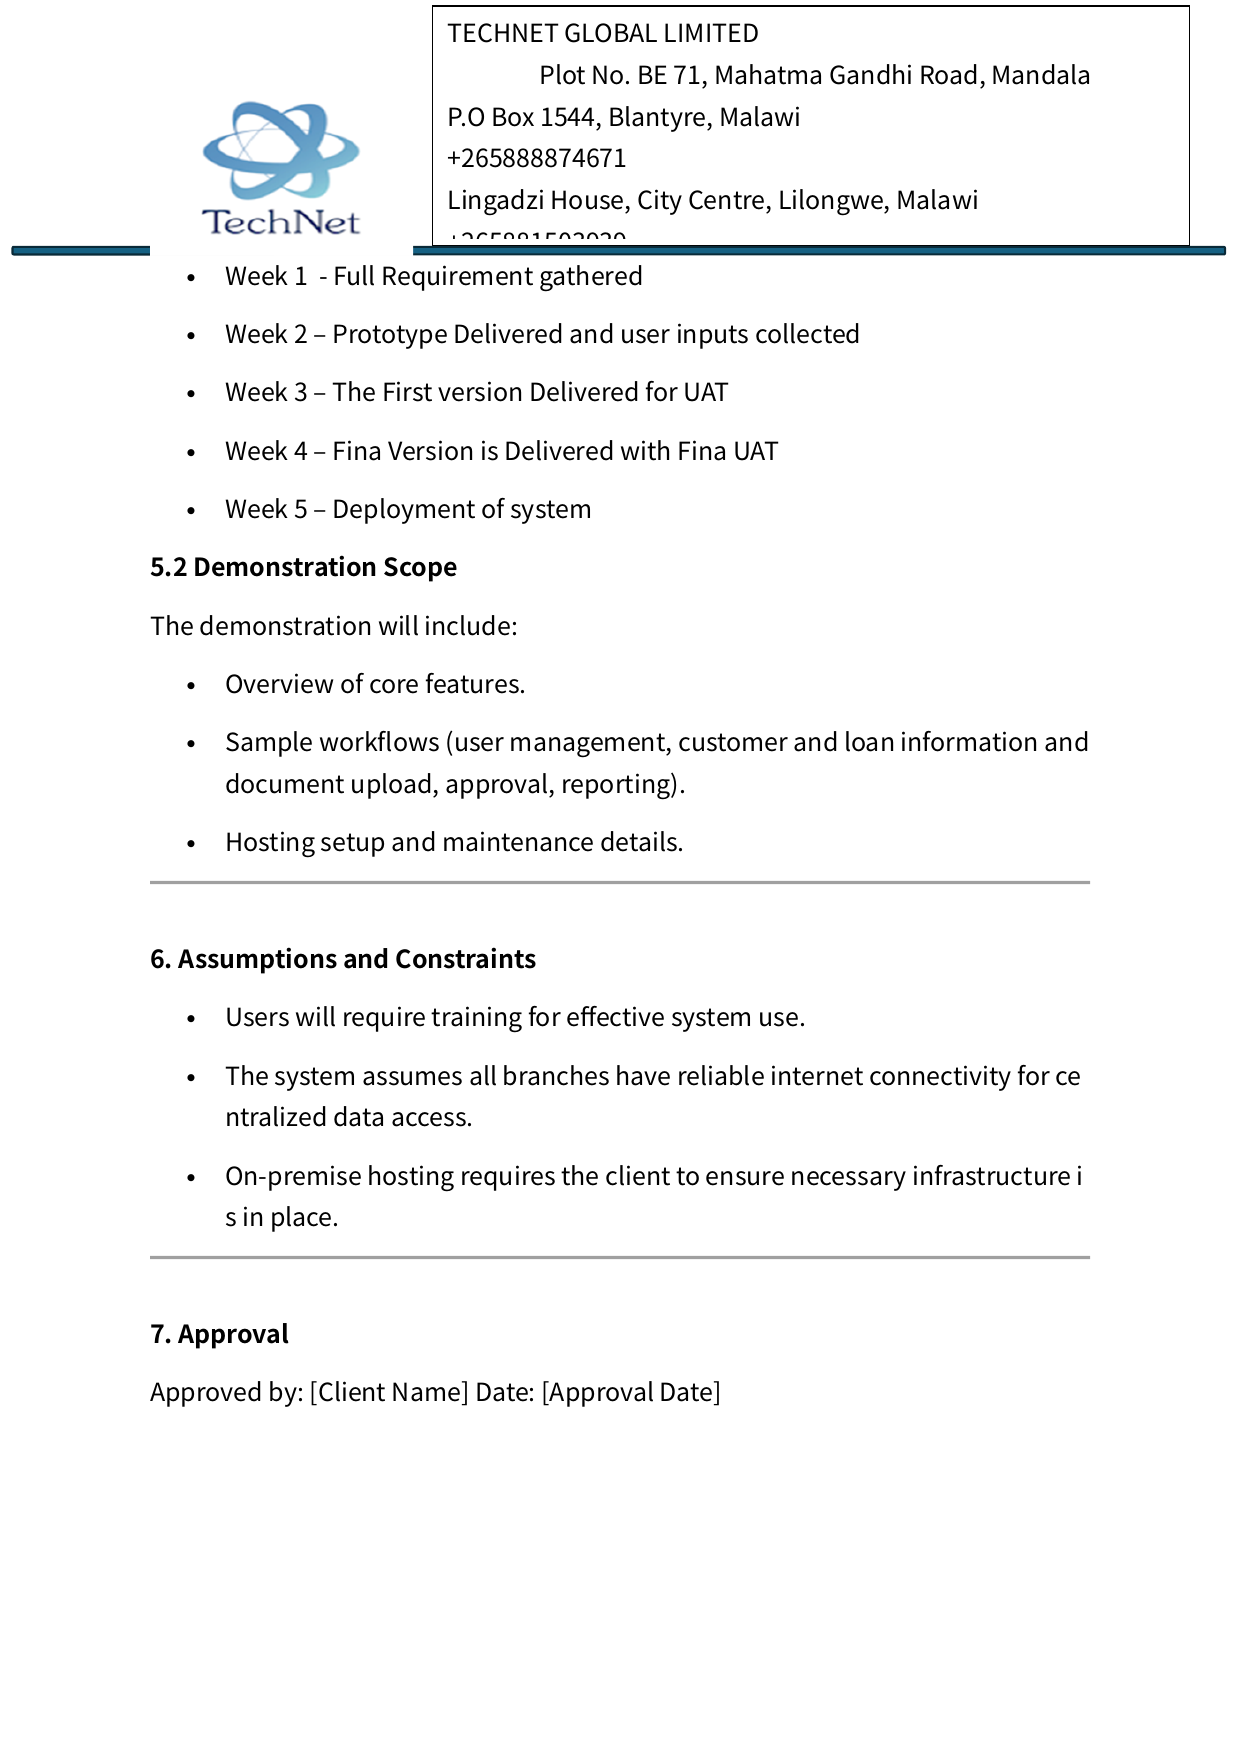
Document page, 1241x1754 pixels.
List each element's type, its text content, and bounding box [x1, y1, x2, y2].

text 6. Assumptions and Constraints [150, 939, 1090, 976]
list Week 4 – Fina Version is Delivered with Fina UAT [187, 431, 1090, 467]
picture [150, 73, 414, 256]
text 7. Approval [150, 1314, 1090, 1351]
list The system assumes all branches have reliable internet connectivity for centralized data access. [187, 1056, 1090, 1134]
list Week 3 – The First version Delivered for UAT [187, 373, 1090, 409]
list Sample workflows (user management, customer and loan information and document upload, approval, reporting). [187, 723, 1090, 801]
text Approved by: [Client Name] Date: [Approval Date] [150, 1373, 1090, 1409]
list Week 5 – Deployment of system [187, 489, 1090, 526]
list Hosting setup and maintenance details. [187, 823, 1090, 859]
list Week 2 – Prototype Delivered and user inputs collected [187, 314, 1090, 351]
list Users will require training for effective system use. [187, 998, 1090, 1034]
list On-premise hosting requires the client to ensure necessary infrastructure is in place. [187, 1156, 1090, 1234]
text 5.2 Demonstration Scope [150, 548, 1090, 584]
text The demonstration will include: [150, 606, 1090, 642]
list Week 1 - Full Requirement gathered [187, 256, 1090, 292]
list Overview of core features. [187, 664, 1090, 701]
